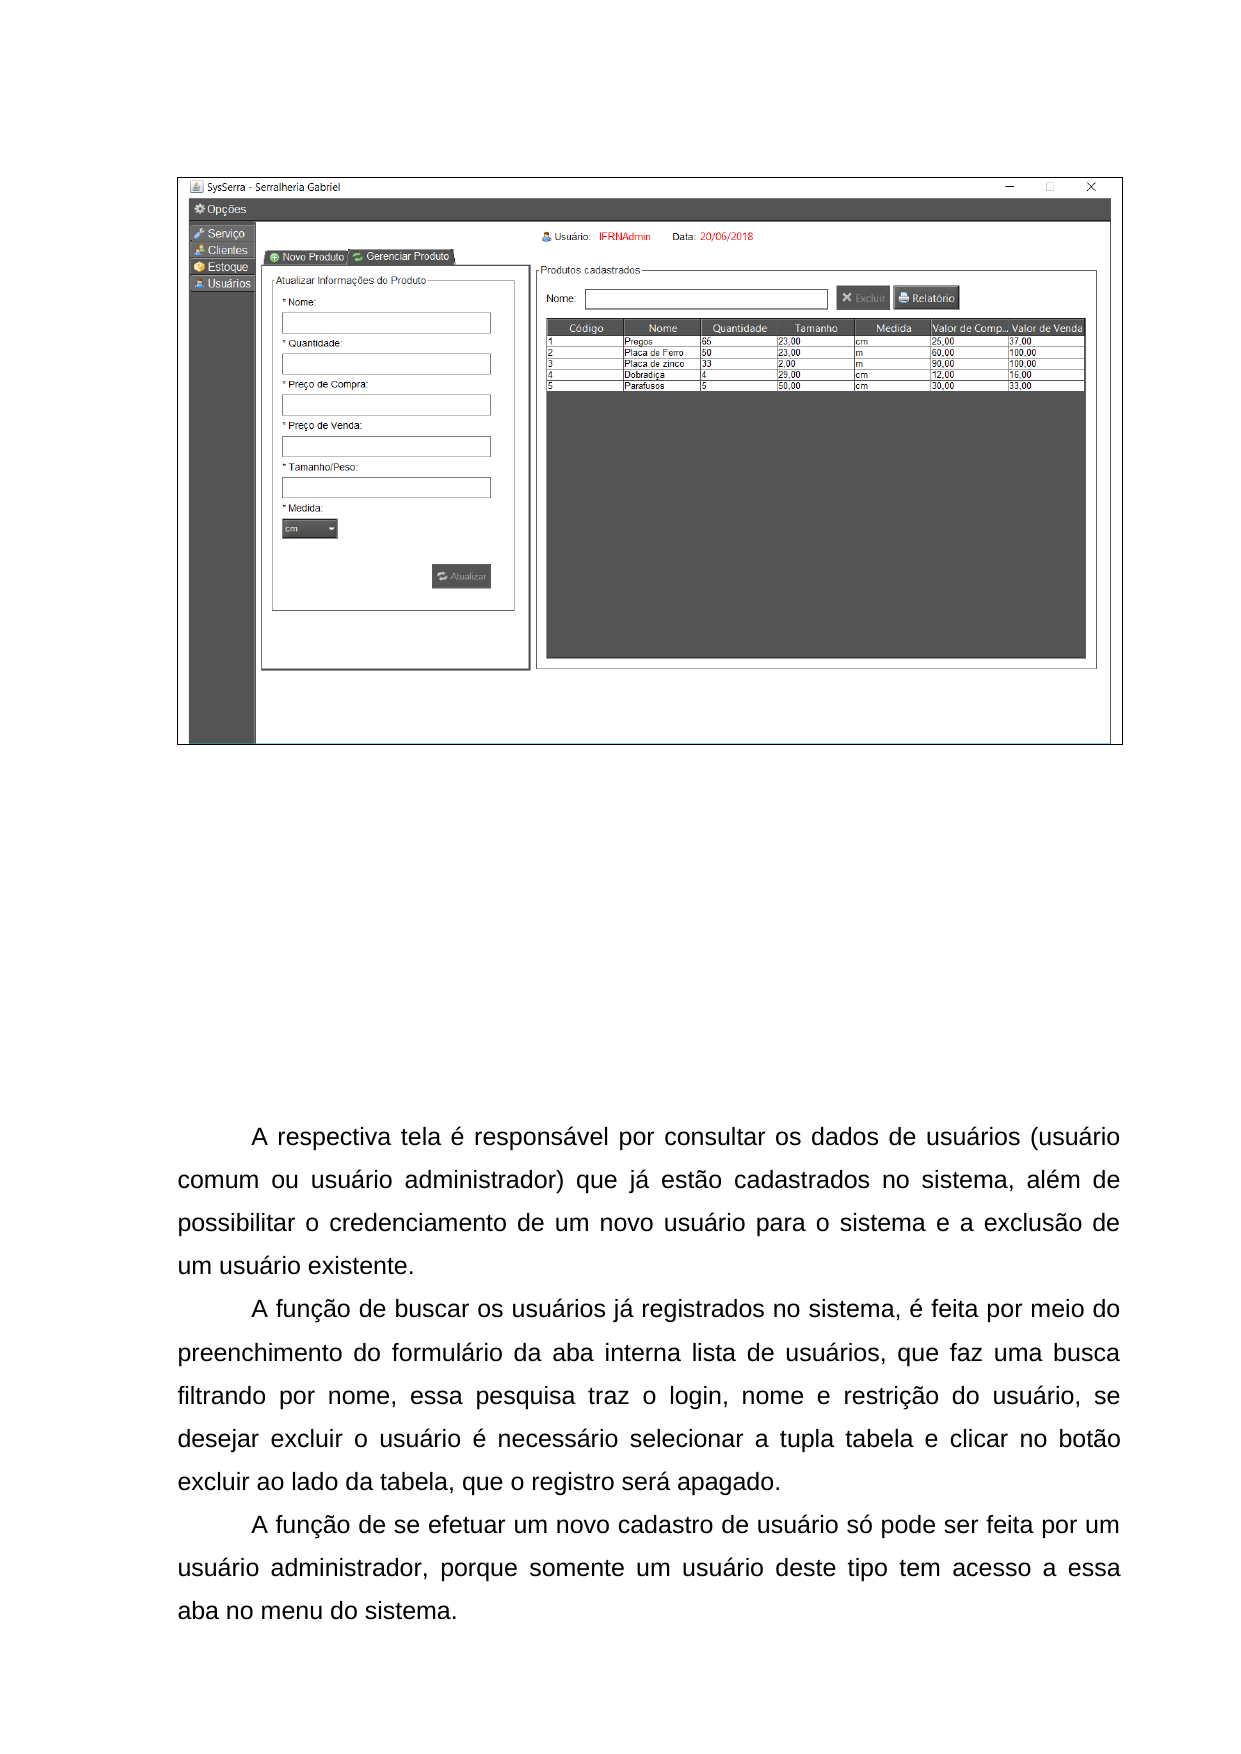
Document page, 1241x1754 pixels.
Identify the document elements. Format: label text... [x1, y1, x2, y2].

table_header [178, 178, 188, 744]
picture [188, 178, 1111, 744]
text A respectiva tela é responsável por consultar os dados de usuários (usuário comum ou usuário administrador) que já estão cadastrados no sistema, além de possibilitar o credenciamento de um novo usuário para o sistema e a exclusão de um usuário existente. [177, 1122, 1122, 1280]
table_header [1111, 178, 1122, 744]
text A função de buscar os usuários já registrados no sistema, é feita por meio do preenchimento do formulário da aba interna lista de usuários, que faz uma busca filtrando por nome, essa pesquisa traz o login, nome e restrição do usuário, se desejar excluir o usuário é necessário selecionar a tupla tabela e clicar no botão excluir ao lado da tabela, que o registro será apagado. [177, 1294, 1122, 1496]
text A função de se efetuar um novo cadastro de usuário só pode ser feita por um usuário administrador, porque somente um usuário deste tipo tem acesso a essa aba no menu do sistema. [177, 1510, 1122, 1625]
